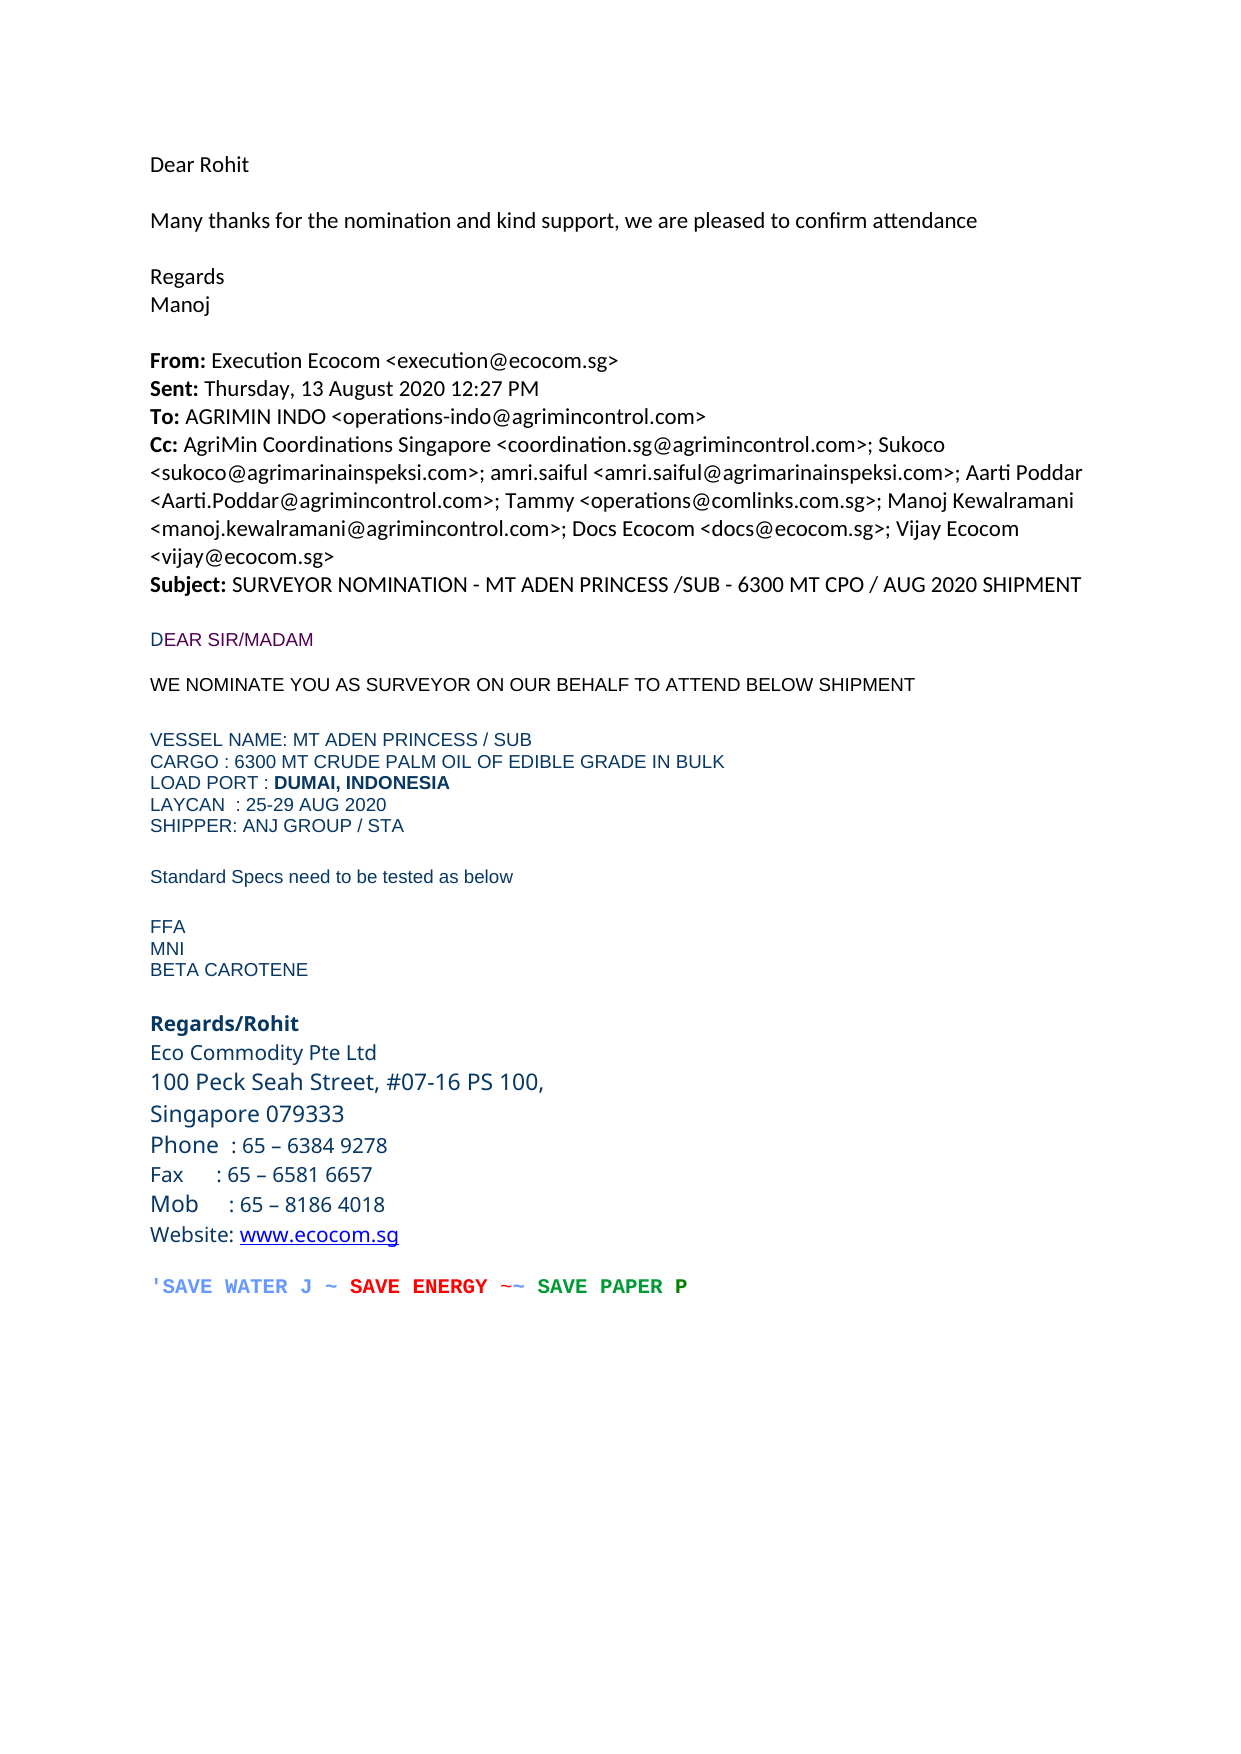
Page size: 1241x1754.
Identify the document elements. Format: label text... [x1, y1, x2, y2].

text Standard Specs need to be tested as below [150, 866, 1090, 887]
text VESSEL NAME: MT ADEN PRINCESS / SUB [150, 729, 1090, 751]
text Manoj [150, 290, 1090, 318]
text SHIPPER: ANJ GROUP / STA [150, 815, 1090, 837]
text 100 Peck Seah Street, #07-16 PS 100, [150, 1066, 1090, 1097]
text Fax : 65 – 6581 6657 [150, 1160, 1090, 1188]
text BETA CAROTENE [150, 959, 1090, 981]
text Many thanks for the nomination and kind support, we are pleased to confirm attendance [150, 206, 1090, 234]
text Singapore 079333 [150, 1097, 1090, 1129]
text Mob : 65 – 8186 4018 [150, 1188, 1090, 1220]
text From: Execution Ecocom <execution@ecocom.sg> Sent: Thursday, 13 August 2020 12:27 PM To: AGRIMIN INDO <operations-indo@agrimincontrol.com> Cc: AgriMin Coordinations Singapore <coordination.sg@agrimincontrol.com>; Sukoco <sukoco@agrimarinainspeksi.com>; amri.saiful <amri.saiful@agrimarinainspeksi.com>; Aarti Poddar <Aarti.Poddar@agrimincontrol.com>; Tammy <operations@comlinks.com.sg>; Manoj Kewalramani <manoj.kewalramani@agrimincontrol.com>; Docs Ecocom <docs@ecocom.sg>; Vijay Ecocom <vijay@ecocom.sg> Subject: SURVEYOR NOMINATION - MT ADEN PRINCESS /SUB - 6300 MT CPO / AUG 2020 SHIPMENT [150, 346, 1090, 598]
text 'SAVE WATER J ~ SAVE ENERGY ~~ SAVE PAPER P [150, 1276, 1090, 1300]
text Regards [150, 262, 1090, 290]
text Phone : 65 – 6384 9278 [150, 1129, 1090, 1160]
text Regards/Rohit [150, 1009, 1090, 1038]
text LAYCAN : 25-29 AUG 2020 [150, 794, 1090, 815]
text Dear Rohit [150, 150, 1090, 178]
text LOAD PORT : DUMAI, INDONESIA [150, 772, 1090, 794]
text WE NOMINATE YOU AS SURVEYOR ON OUR BEHALF TO ATTEND BELOW SHIPMENT [150, 673, 1090, 695]
text MNI [150, 937, 1090, 959]
text DEAR SIR/MADAM [150, 626, 1090, 652]
text FFA [150, 916, 1090, 937]
text CARGO : 6300 MT CRUDE PALM OIL OF EDIBLE GRADE IN BULK [150, 751, 1090, 772]
text Eco Commodity Pte Ltd [150, 1038, 1090, 1066]
text Website: www.ecocom.sg [150, 1220, 1090, 1248]
